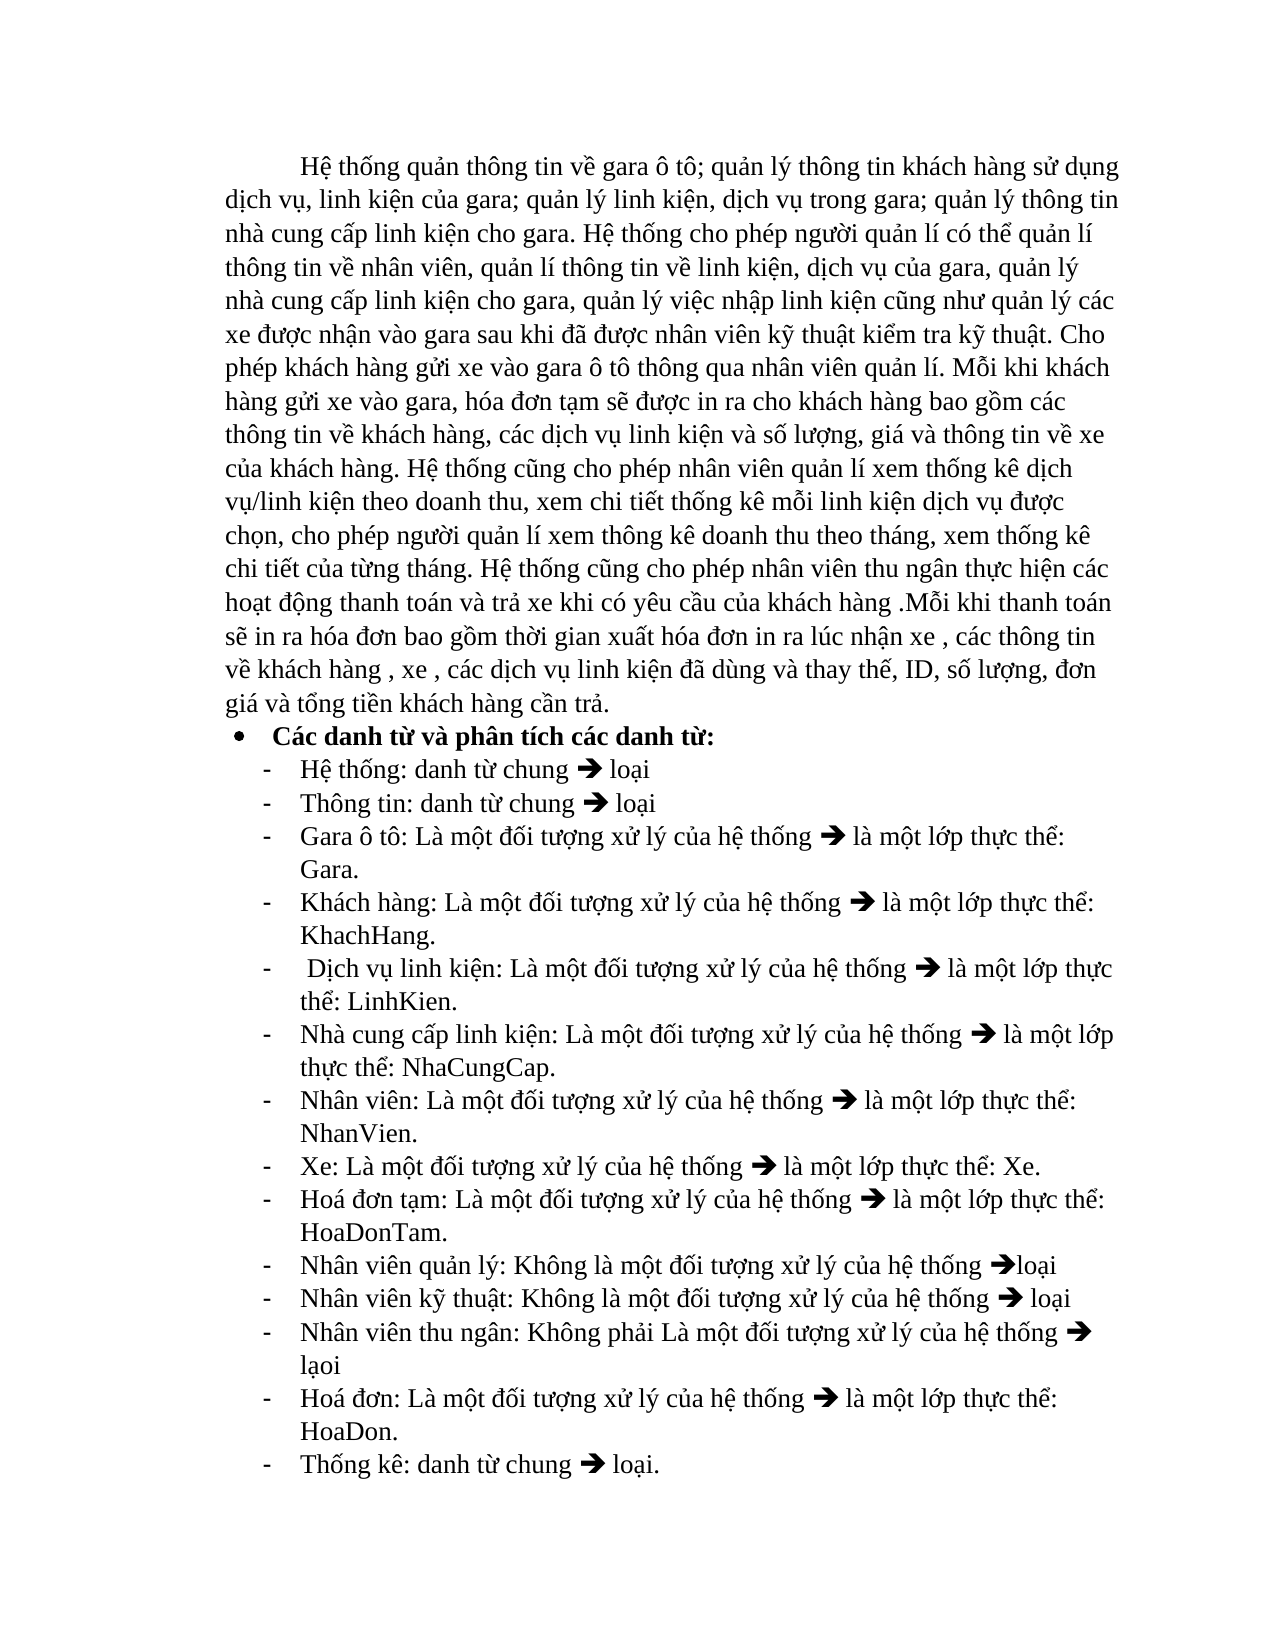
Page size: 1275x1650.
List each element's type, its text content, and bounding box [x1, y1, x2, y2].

list Thông tin: danh từ chung loại [262, 787, 1125, 818]
list Dịch vụ linh kiện: Là một đối tượng xử lý của hệ thống là một lớp thực thể: LinhKien. [262, 952, 1125, 1016]
list Nhân viên quản lý: Không là một đối tượng xử lý của hệ thống loại [262, 1249, 1125, 1281]
list Khách hàng: Là một đối tượng xử lý của hệ thống là một lớp thực thể: KhachHang. [262, 886, 1125, 950]
list Nhà cung cấp linh kiện: Là một đối tượng xử lý của hệ thống là một lớp thực thể: NhaCungCap. [262, 1018, 1125, 1082]
list Nhân viên thu ngân: Không phải Là một đối tượng xử lý của hệ thống lạoi [262, 1316, 1125, 1380]
list Xe: Là một đối tượng xử lý của hệ thống là một lớp thực thể: Xe. [262, 1150, 1125, 1181]
list Thống kê: danh từ chung loại. [262, 1448, 1125, 1479]
list Hoá đơn: Là một đối tượng xử lý của hệ thống là một lớp thực thể: HoaDon. [262, 1382, 1125, 1446]
list Hệ thống quản thông tin về gara ô tô; quản lý thông tin khách hàng sử dụng dịch vụ, linh kiện của gara; quản lý linh kiện, dịch vụ trong gara; quản lý thông tin nhà cung cấp linh kiện cho gara. Hệ thống cho phép người quản lí có thể quản lí thông tin về nhân viên, quản lí thông tin về linh kiện, dịch vụ của gara, quản lý nhà cung cấp linh kiện cho gara, quản lý việc nhập linh kiện cũng như quản lý các xe được nhận vào gara sau khi đã được nhân viên kỹ thuật kiểm tra kỹ thuật. Cho phép khách hàng gửi xe vào gara ô tô thông qua nhân viên quản lí. Mỗi khi khách hàng gửi xe vào gara, hóa đơn tạm sẽ được in ra cho khách hàng bao gồm các thông tin về khách hàng, các dịch vụ linh kiện và số lượng, giá và thông tin về xe của khách hàng. Hệ thống cũng cho phép nhân viên quản lí xem thống kê dịch vụ/linh kiện theo doanh thu, xem chi tiết thống kê mỗi linh kiện dịch vụ được chọn, cho phép người quản lí xem thông kê doanh thu theo tháng, xem thống kê chi tiết của từng tháng. Hệ thống cũng cho phép nhân viên thu ngân thực hiện các hoạt động thanh toán và trả xe khi có yêu cầu của khách hàng .Mỗi khi thanh toán sẽ in ra hóa đơn bao gồm thời gian xuất hóa đơn in ra lúc nhận xe , các thông tin về khách hàng , xe , các dịch vụ linh kiện đã dùng và thay thế, ID, số lượng, đơn giá và tổng tiền khách hàng cần trả. [225, 150, 1125, 718]
list Hoá đơn tạm: Là một đối tượng xử lý của hệ thống là một lớp thực thể: HoaDonTam. [262, 1183, 1125, 1247]
list Nhân viên kỹ thuật: Không là một đối tượng xử lý của hệ thống loại [262, 1282, 1125, 1314]
list Gara ô tô: Là một đối tượng xử lý của hệ thống là một lớp thực thể: Gara. [262, 820, 1125, 884]
list Các danh từ và phân tích các danh từ: [234, 720, 1125, 751]
list Nhân viên: Là một đối tượng xử lý của hệ thống là một lớp thực thể: NhanVien. [262, 1084, 1125, 1148]
list Hệ thống: danh từ chung loại [262, 753, 1125, 785]
